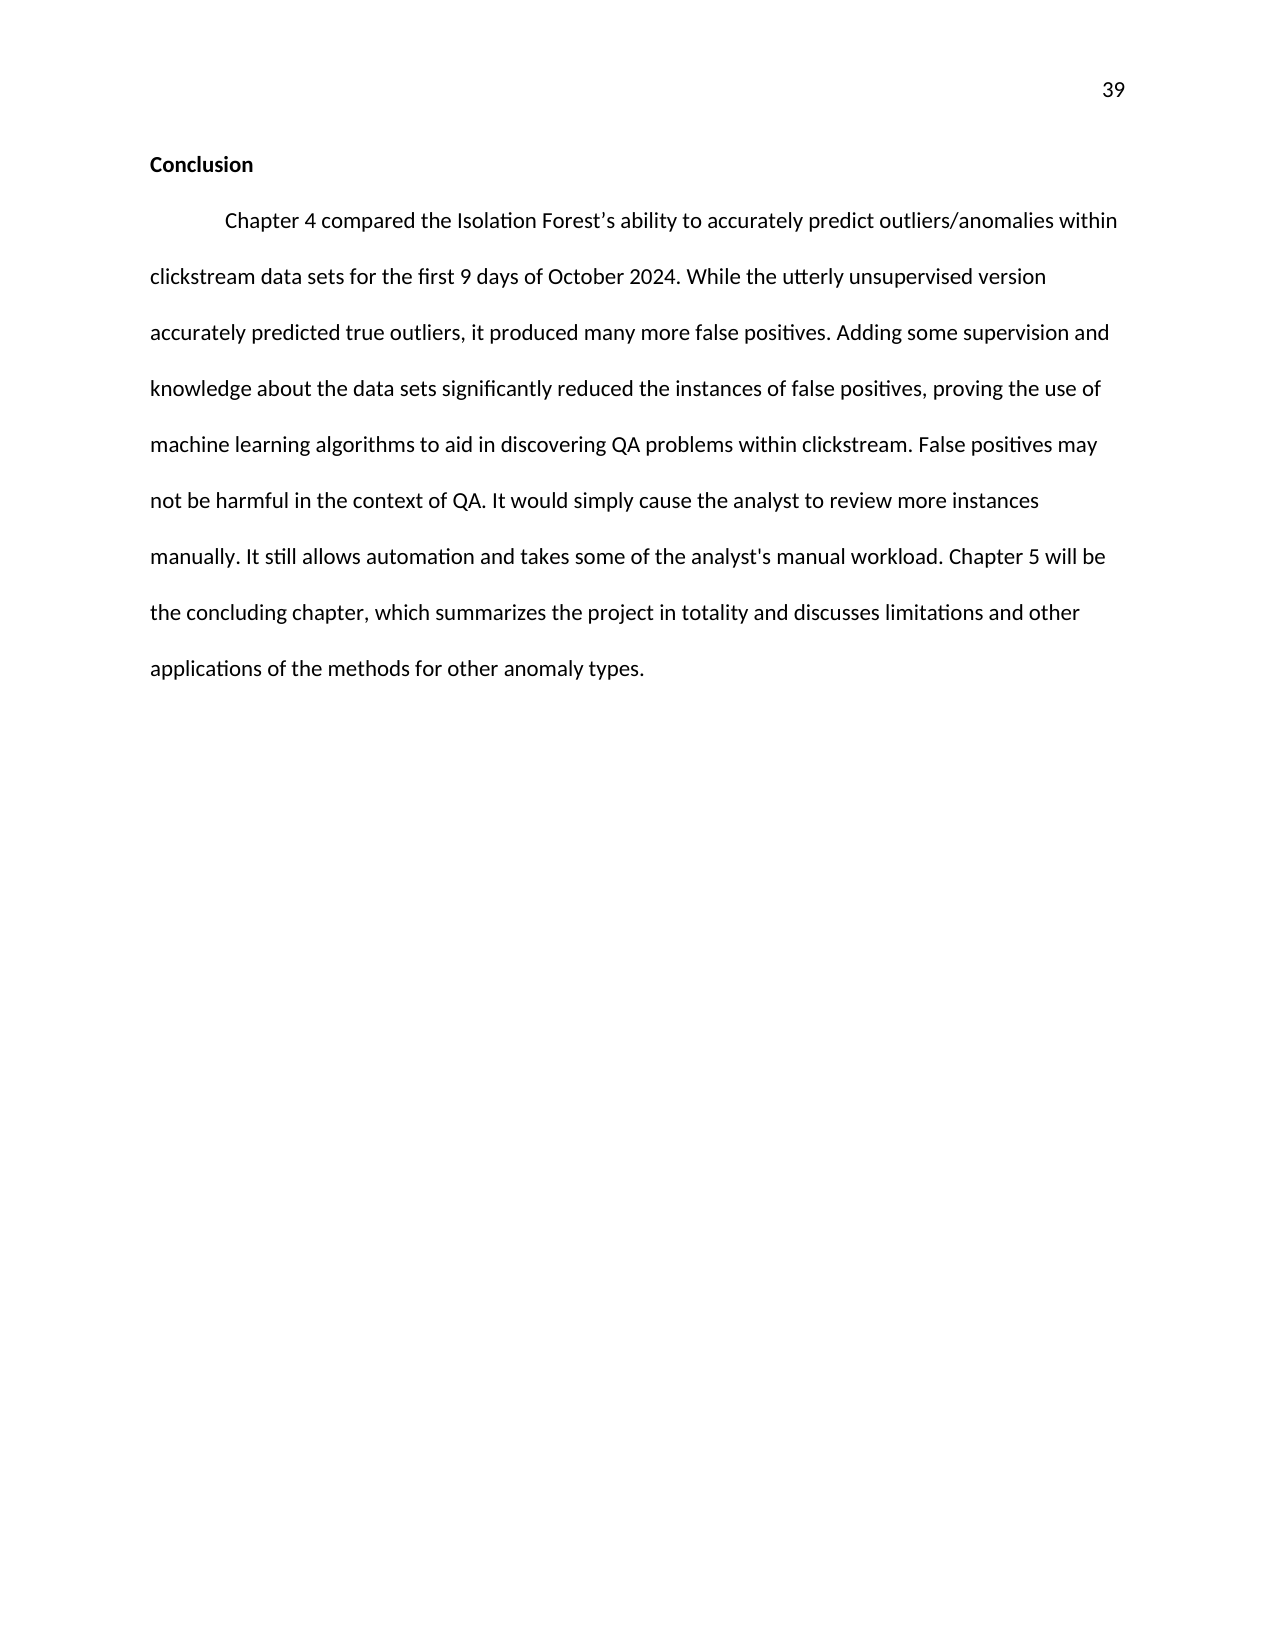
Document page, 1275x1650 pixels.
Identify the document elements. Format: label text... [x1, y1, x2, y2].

subtitle Conclusion [150, 150, 1125, 178]
text Chapter 4 compared the Isolation Forest’s ability to accurately predict outliers/anomalies within clickstream data sets for the first 9 days of October 2024. While the utterly unsupervised version accurately predicted true outliers, it produced many more false positives. Adding some supervision and knowledge about the data sets significantly reduced the instances of false positives, proving the use of machine learning algorithms to aid in discovering QA problems within clickstream. False positives may not be harmful in the context of QA. It would simply cause the analyst to review more instances manually. It still allows automation and takes some of the analyst's manual workload. Chapter 5 will be the concluding chapter, which summarizes the project in totality and discusses limitations and other applications of the methods for other anomaly types. [150, 206, 1125, 682]
